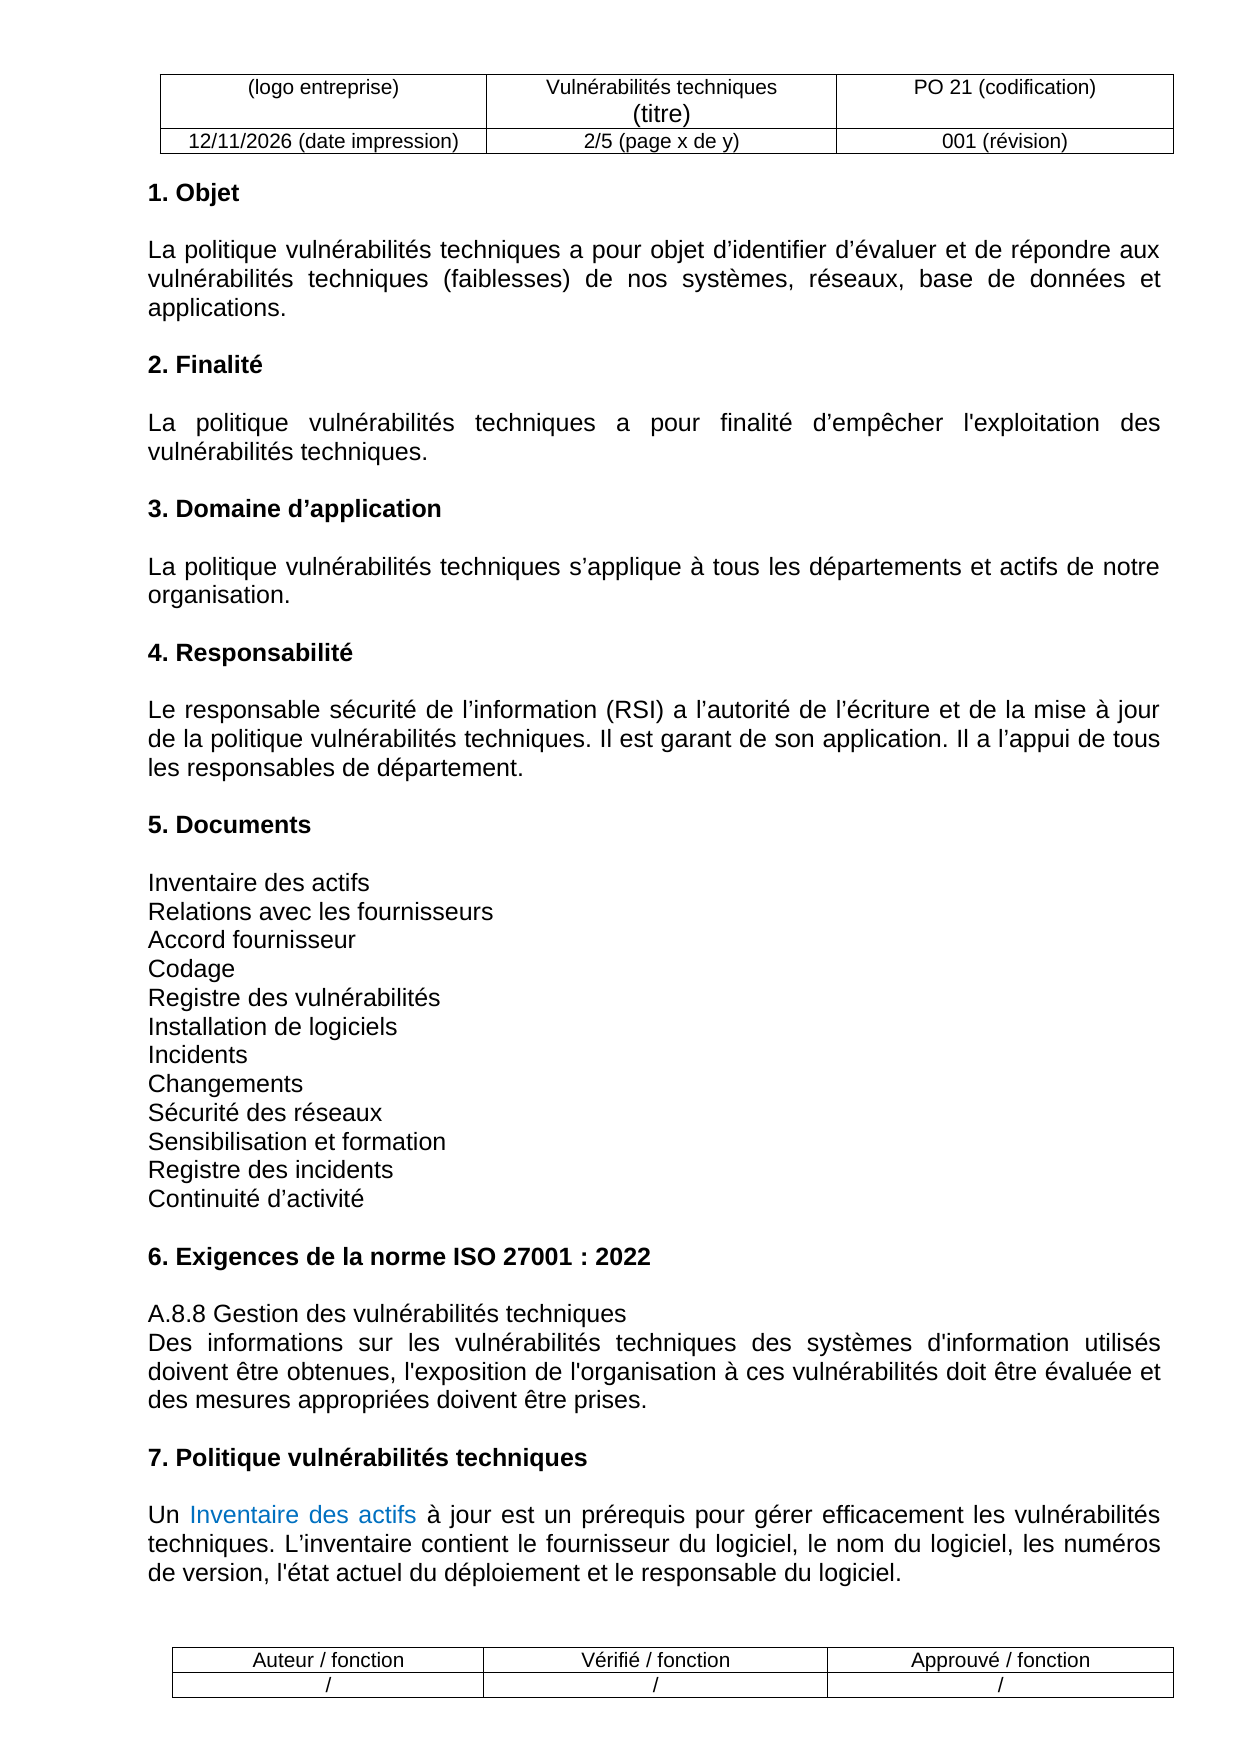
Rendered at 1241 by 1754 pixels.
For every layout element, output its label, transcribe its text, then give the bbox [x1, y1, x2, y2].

text Sécurité des réseaux [148, 1098, 1162, 1126]
text Un Inventaire des actifs à jour est un prérequis pour gérer efficacement les vulnérabilités techniques. L’inventaire contient le fournisseur du logiciel, le nom du logiciel, les numéros de version, l'état actuel du déploiement et le responsable du logiciel. [148, 1500, 1162, 1586]
text Accord fournisseur [148, 925, 1162, 954]
text Continuité d’activité [148, 1184, 1162, 1213]
text Codage [148, 954, 1162, 983]
text Le responsable sécurité de l’information (RSI) a l’autorité de l’écriture et de la mise à jour de la politique vulnérabilités techniques. Il est garant de son application. Il a l’appui de tous les responsables de département. [148, 695, 1162, 781]
text 1. Objet [148, 178, 1162, 206]
text 7. Politique vulnérabilités techniques [148, 1443, 1162, 1471]
text La politique vulnérabilités techniques a pour objet d’identifier d’évaluer et de répondre aux vulnérabilités techniques (faiblesses) de nos systèmes, réseaux, base de données et applications. [148, 235, 1162, 321]
text Relations avec les fournisseurs [148, 896, 1162, 925]
text Changements [148, 1069, 1162, 1098]
text Registre des incidents [148, 1155, 1162, 1184]
text 3. Domaine d’application [148, 494, 1162, 523]
text Registre des vulnérabilités [148, 983, 1162, 1011]
text A.8.8 Gestion des vulnérabilités techniques [148, 1299, 1162, 1328]
text Installation de logiciels [148, 1011, 1162, 1040]
text 2. Finalité [148, 350, 1162, 379]
text Incidents [148, 1040, 1162, 1069]
text 5. Documents [148, 810, 1162, 839]
text 6. Exigences de la norme ISO 27001 : 2022 [148, 1241, 1162, 1270]
text Sensibilisation et formation [148, 1126, 1162, 1155]
text Des informations sur les vulnérabilités techniques des systèmes d'information utilisés doivent être obtenues, l'exposition de l'organisation à ces vulnérabilités doit être évaluée et des mesures appropriées doivent être prises. [148, 1328, 1162, 1414]
text Inventaire des actifs [148, 868, 1162, 896]
text La politique vulnérabilités techniques a pour finalité d’empêcher l'exploitation des vulnérabilités techniques. [148, 408, 1162, 465]
text La politique vulnérabilités techniques s’applique à tous les départements et actifs de notre organisation. [148, 551, 1162, 609]
text 4. Responsabilité [148, 638, 1162, 666]
